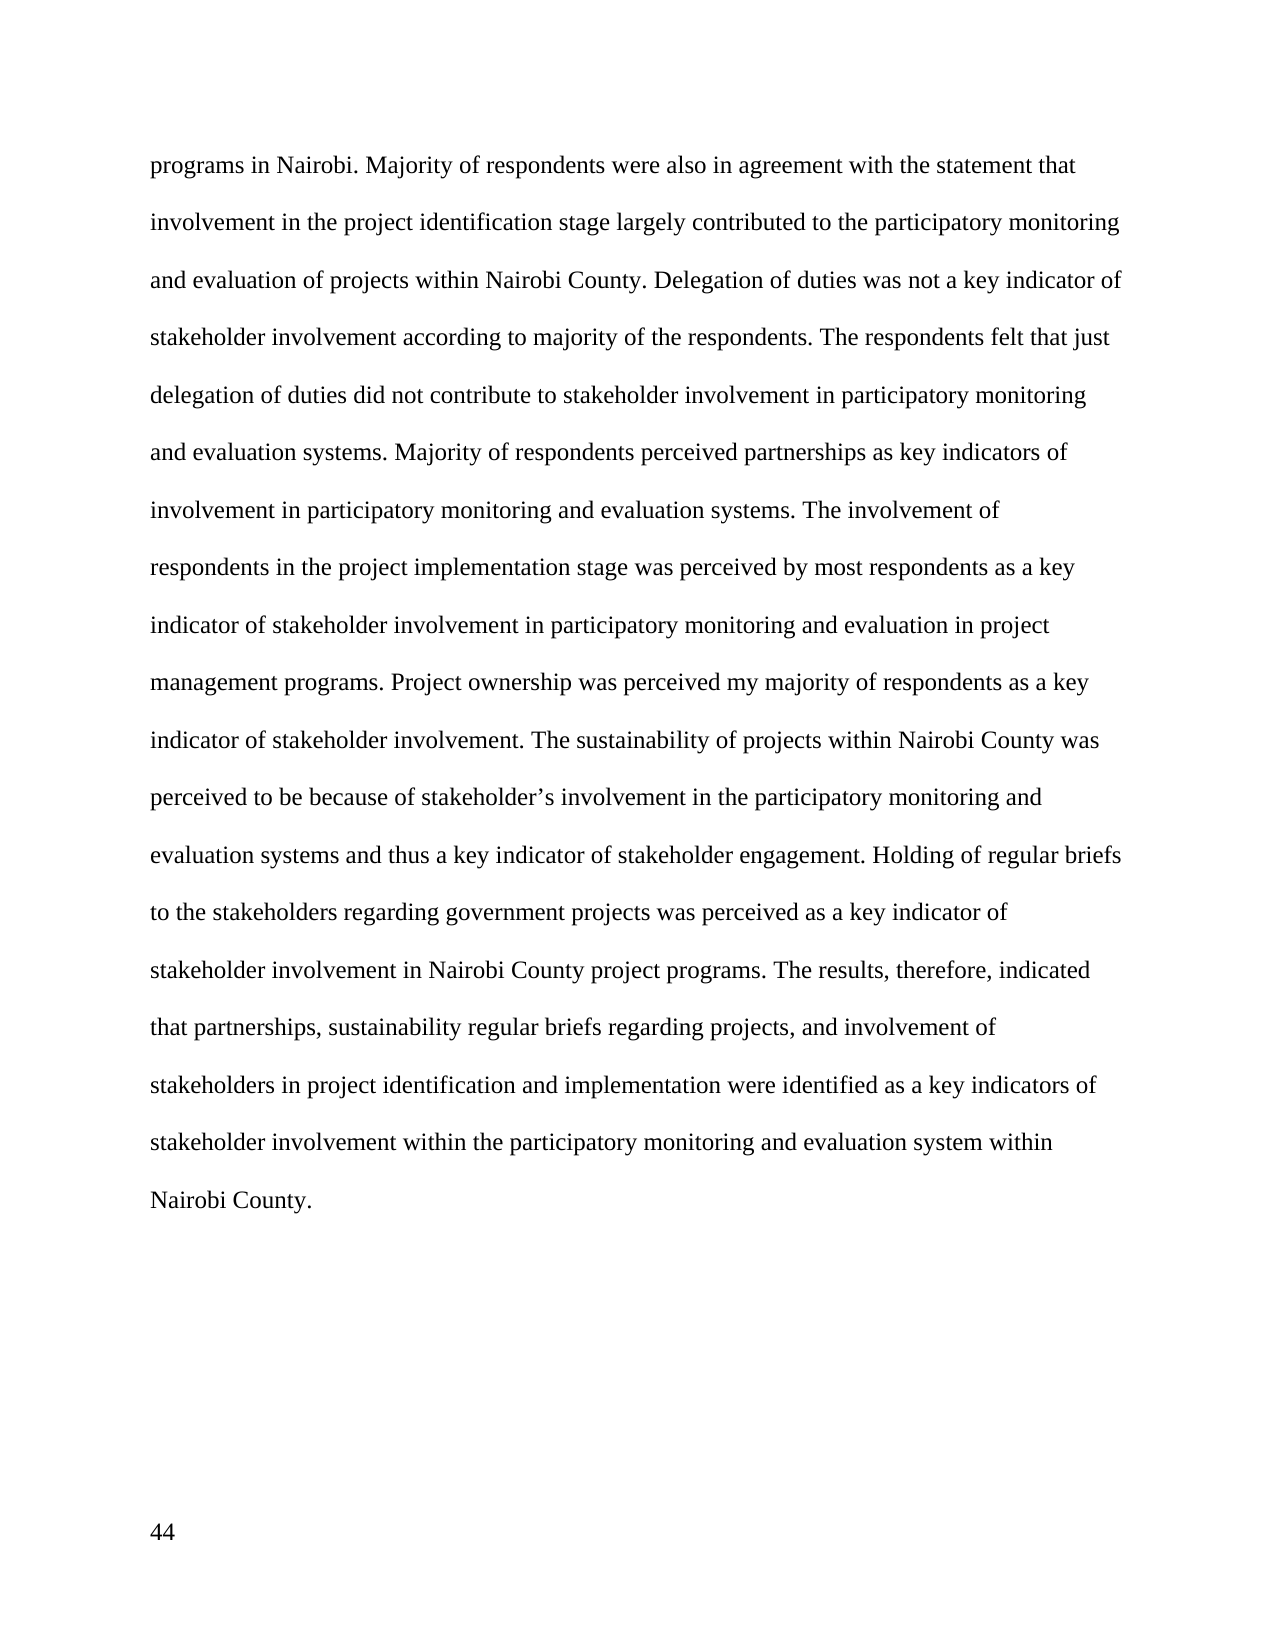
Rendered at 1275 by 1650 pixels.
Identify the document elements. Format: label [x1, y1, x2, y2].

text [150, 150, 1125, 1214]
